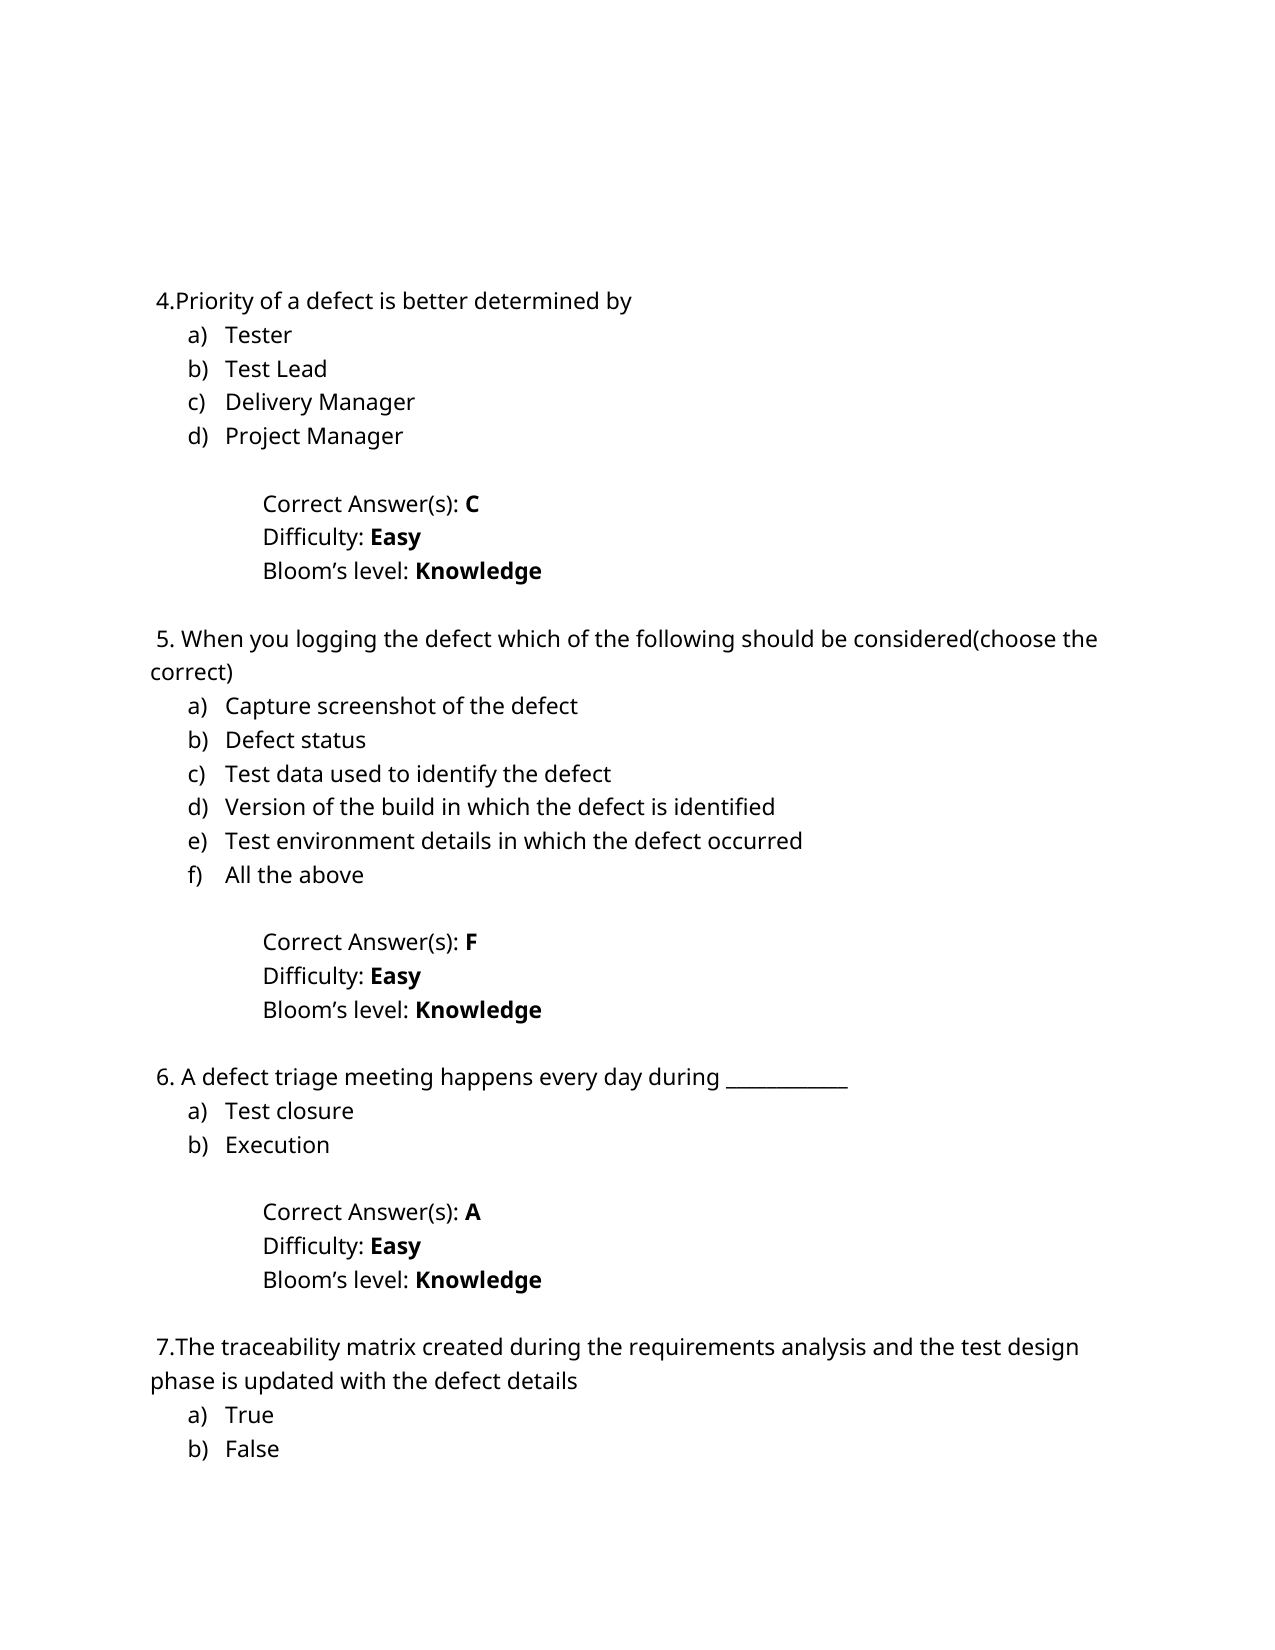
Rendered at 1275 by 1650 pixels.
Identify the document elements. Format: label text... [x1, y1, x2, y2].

text 5. When you logging the defect which of the following should be considered(choose the correct) [150, 622, 1125, 687]
list Execution [187, 1129, 1125, 1160]
list False [187, 1432, 1125, 1464]
list Capture screenshot of the defect [187, 690, 1125, 721]
text Bloom’s level: Knowledge [187, 1264, 1125, 1295]
list Delivery Manager [187, 386, 1125, 417]
list Tester [187, 319, 1125, 350]
list All the above [187, 859, 1125, 890]
list Test environment details in which the defect occurred [187, 825, 1125, 856]
list Version of the build in which the defect is identified [187, 791, 1125, 822]
text Bloom’s level: Knowledge [187, 994, 1125, 1025]
text 6. A defect triage meeting happens every day during ____________ [150, 1061, 1125, 1092]
list Correct Answer(s): A [262, 1196, 1125, 1227]
list Difficulty: Easy [262, 521, 1125, 552]
list Difficulty: Easy [262, 1230, 1125, 1261]
text Bloom’s level: Knowledge [187, 555, 1125, 586]
text 7.The traceability matrix created during the requirements analysis and the test design phase is updated with the defect details [150, 1331, 1125, 1396]
list Correct Answer(s): F [262, 926, 1125, 957]
list Correct Answer(s): C [262, 487, 1125, 519]
list Defect status [187, 724, 1125, 755]
list Test Lead [187, 352, 1125, 384]
text 4.Priority of a defect is better determined by [150, 285, 1125, 316]
list Test closure [187, 1095, 1125, 1126]
list Project Manager [187, 420, 1125, 451]
list Test data used to identify the defect [187, 757, 1125, 789]
list Difficulty: Easy [262, 960, 1125, 991]
list True [187, 1399, 1125, 1430]
